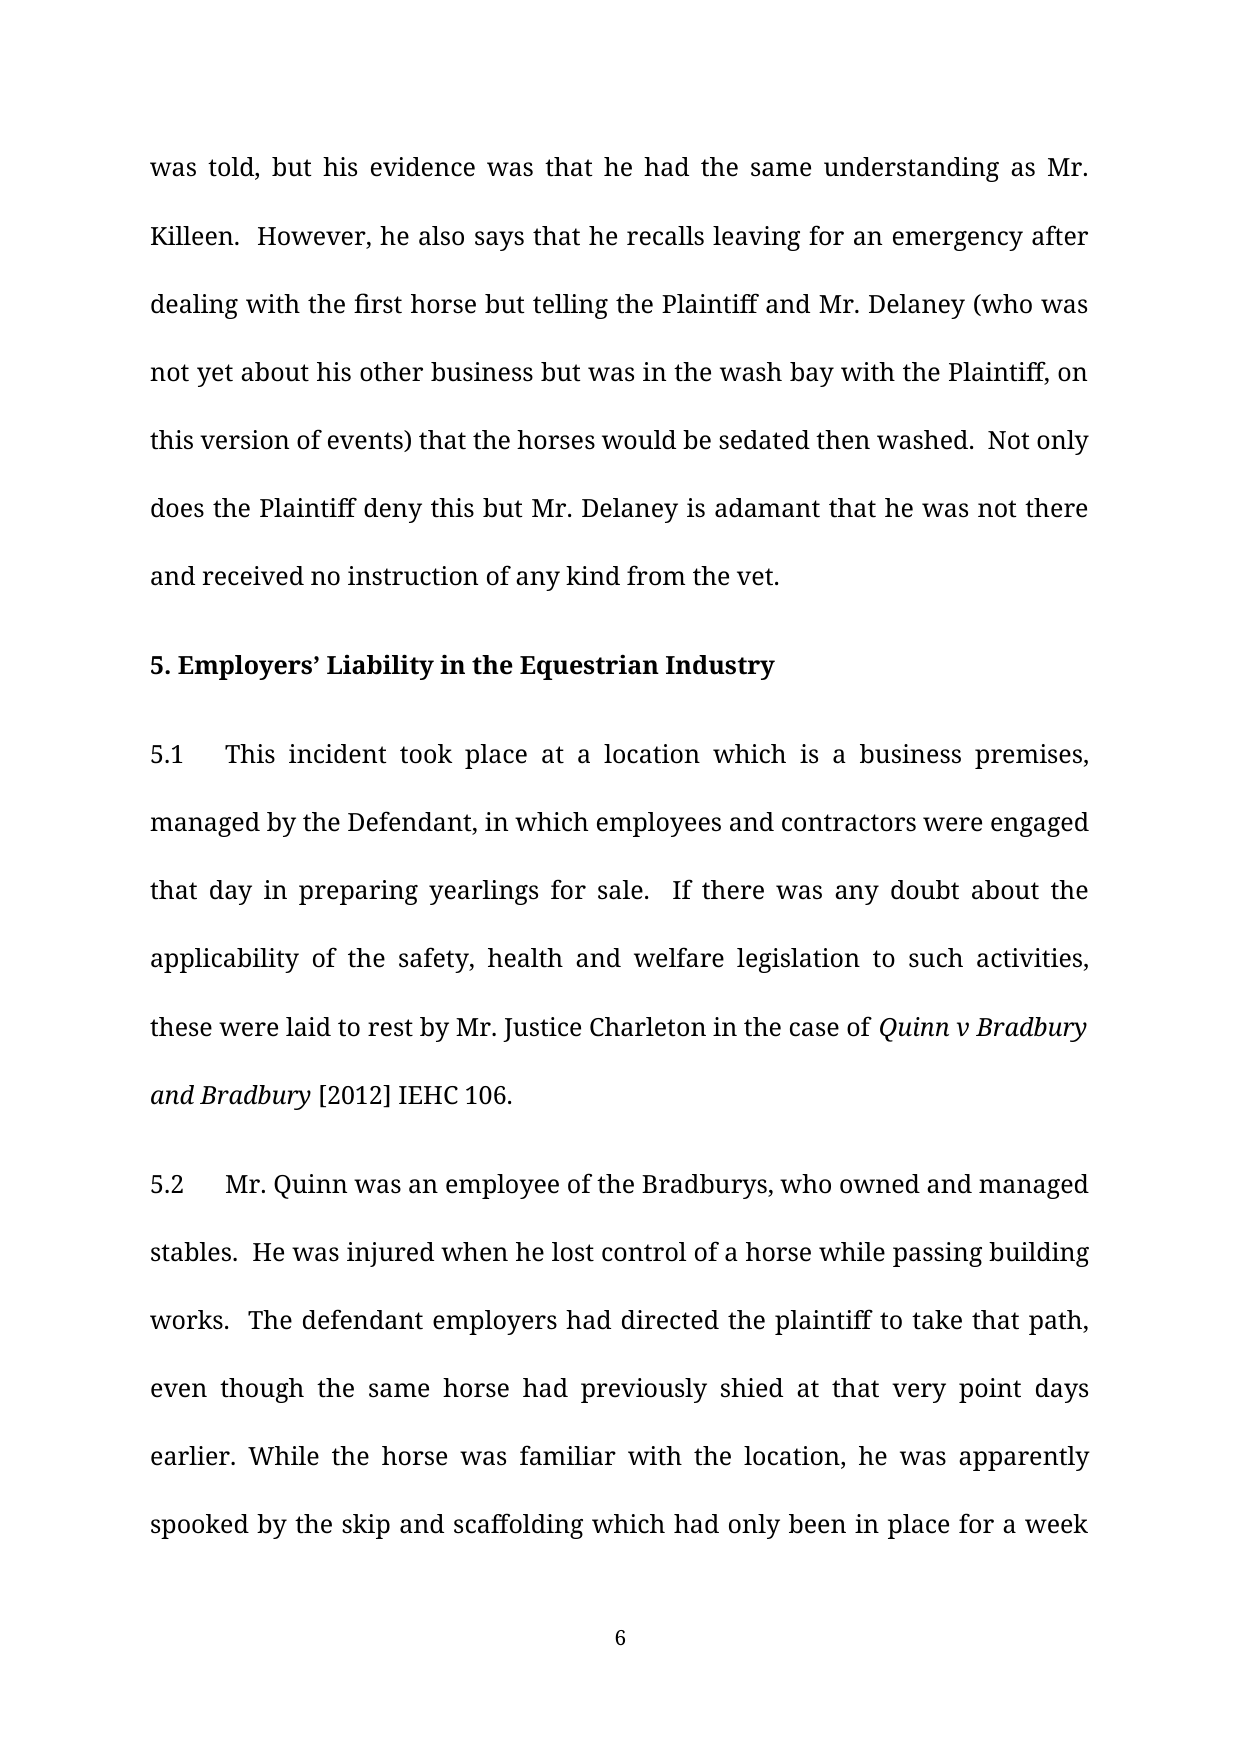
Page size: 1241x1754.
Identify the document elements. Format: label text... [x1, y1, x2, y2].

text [150, 1166, 1090, 1541]
text 5.1 This incident took place at a location which is a business premises, managed by the Defendant, in which employees and contractors were engaged that day in preparing yearlings for sale. If there was any doubt about the applicability of the safety, health and welfare legislation to such activities, these were laid to rest by Mr. Justice Charleton in the case of Quinn v Bradbury and Bradbury [2012] IEHC 106. [150, 737, 1090, 1111]
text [150, 150, 1090, 593]
text 5. Employers’ Liability in the Equestrian Industry [150, 648, 1090, 682]
